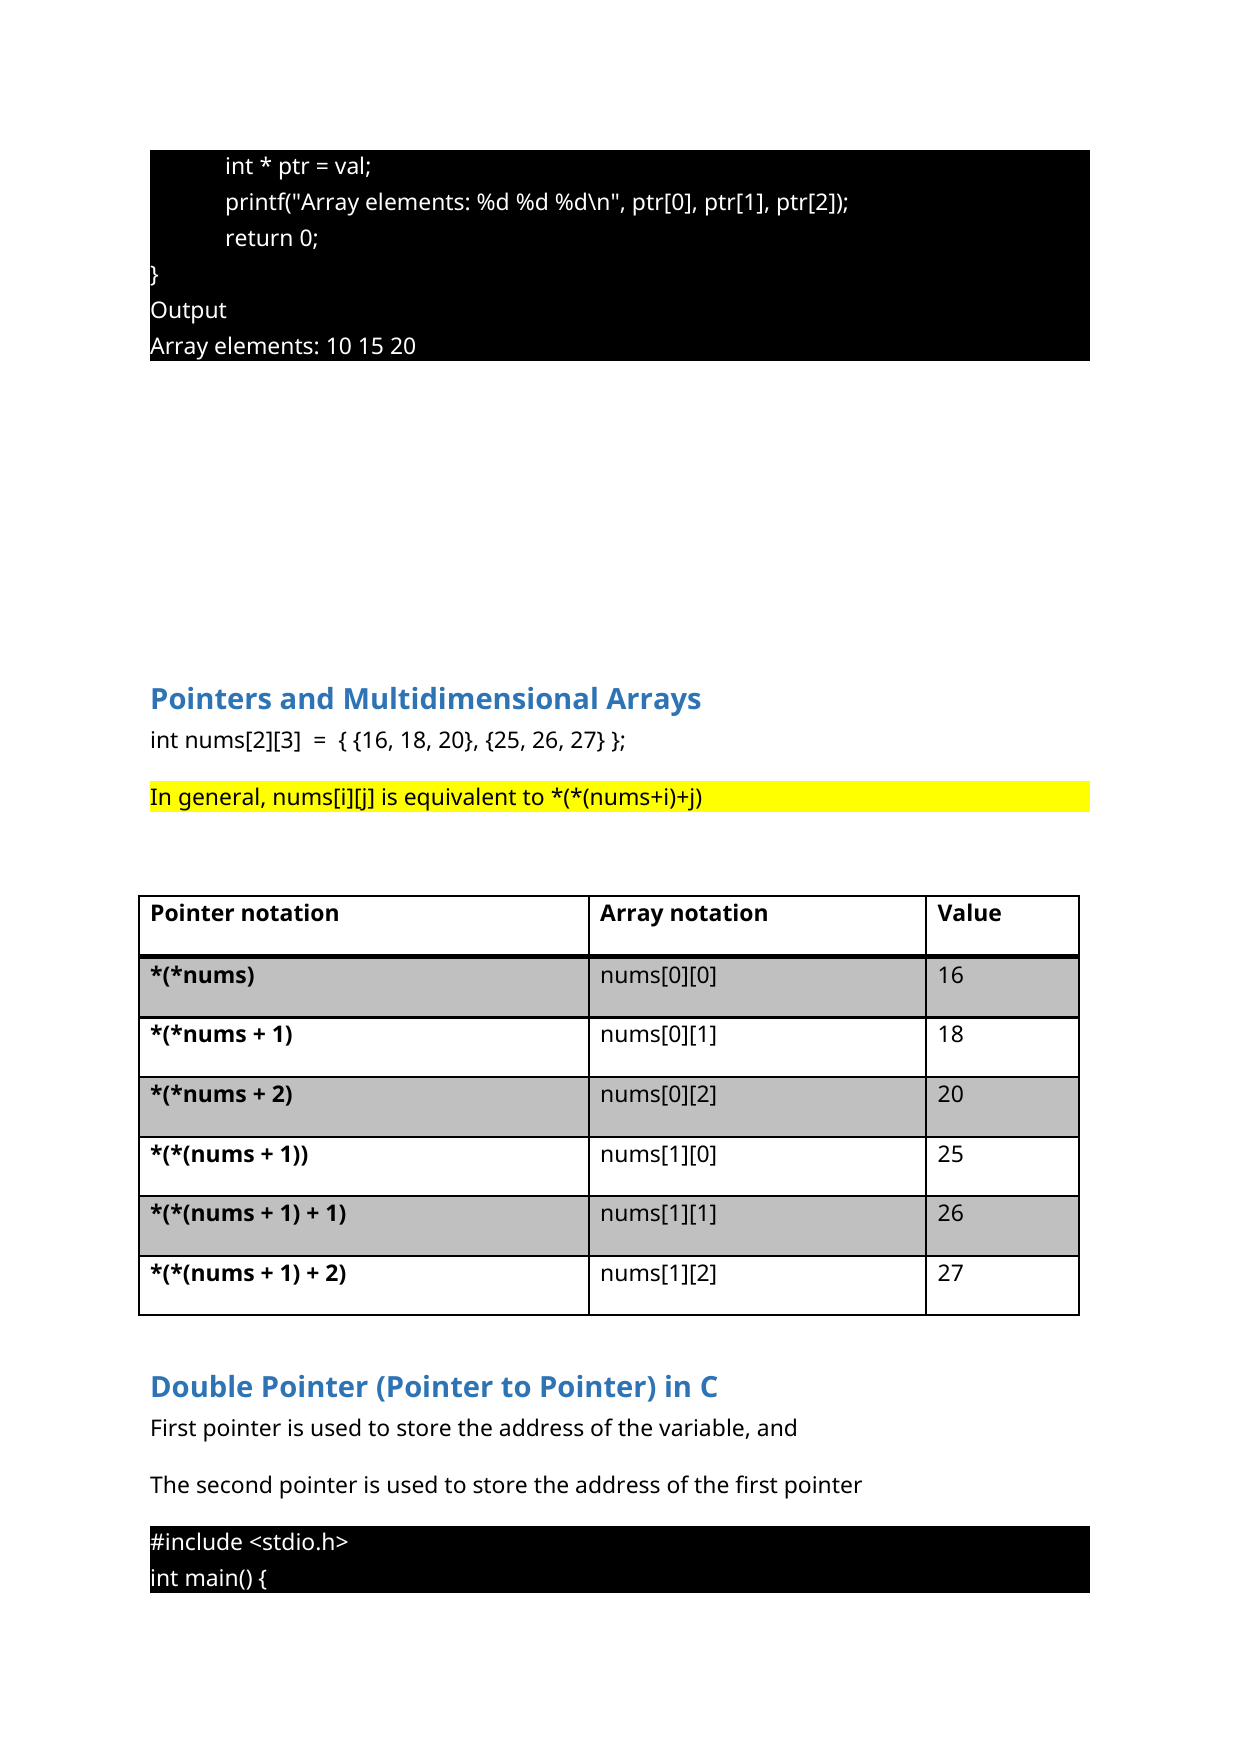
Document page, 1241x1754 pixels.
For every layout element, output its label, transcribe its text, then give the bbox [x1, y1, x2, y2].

table_cell *(*(nums + 1) + 2) [140, 1257, 588, 1314]
table_cell *(*nums + 1) [140, 1019, 588, 1076]
text printf("Array elements: %d %d %d\n", ptr[0], ptr[1], ptr[2]); [150, 186, 1090, 217]
text int main() { [150, 1561, 1090, 1593]
table_cell nums[0][0] [590, 959, 925, 1016]
table_cell 26 [927, 1197, 1078, 1255]
subtitle Pointers and Multidimensional Arrays [150, 679, 1090, 718]
text } [150, 258, 1090, 289]
text Array elements: 10 15 20 [150, 330, 1090, 361]
table_cell nums[1][0] [590, 1138, 925, 1195]
table_cell nums[0][1] [590, 1019, 925, 1076]
text return 0; [150, 222, 1090, 253]
table_cell *(*nums + 2) [140, 1078, 588, 1136]
table_cell *(*(nums + 1) + 1) [140, 1197, 588, 1255]
table_header Value [927, 897, 1078, 954]
table_cell nums[0][2] [590, 1078, 925, 1136]
table_cell nums[1][2] [590, 1257, 925, 1314]
subtitle Double Pointer (Pointer to Pointer) in C [150, 1366, 1090, 1406]
table_cell 18 [927, 1019, 1078, 1076]
table_cell nums[1][1] [590, 1197, 925, 1255]
text In general, nums[i][j] is equivalent to *(*(nums+i)+j) [150, 781, 1090, 812]
table_cell 27 [927, 1257, 1078, 1314]
table_header Array notation [590, 897, 925, 954]
text #include <stdio.h> [150, 1526, 1090, 1557]
table_cell 16 [927, 959, 1078, 1016]
text int nums[2][3] = { {16, 18, 20}, {25, 26, 27} }; [150, 724, 1090, 756]
table_header Pointer notation [140, 897, 588, 954]
table_cell *(*nums) [140, 959, 588, 1016]
table_cell 25 [927, 1138, 1078, 1195]
table_cell *(*(nums + 1)) [140, 1138, 588, 1195]
text int * ptr = val; [150, 150, 1090, 181]
text Output [150, 294, 1090, 325]
table_cell 20 [927, 1078, 1078, 1136]
text First pointer is used to store the address of the variable, and [150, 1412, 1090, 1443]
text The second pointer is used to store the address of the first pointer [150, 1469, 1090, 1500]
